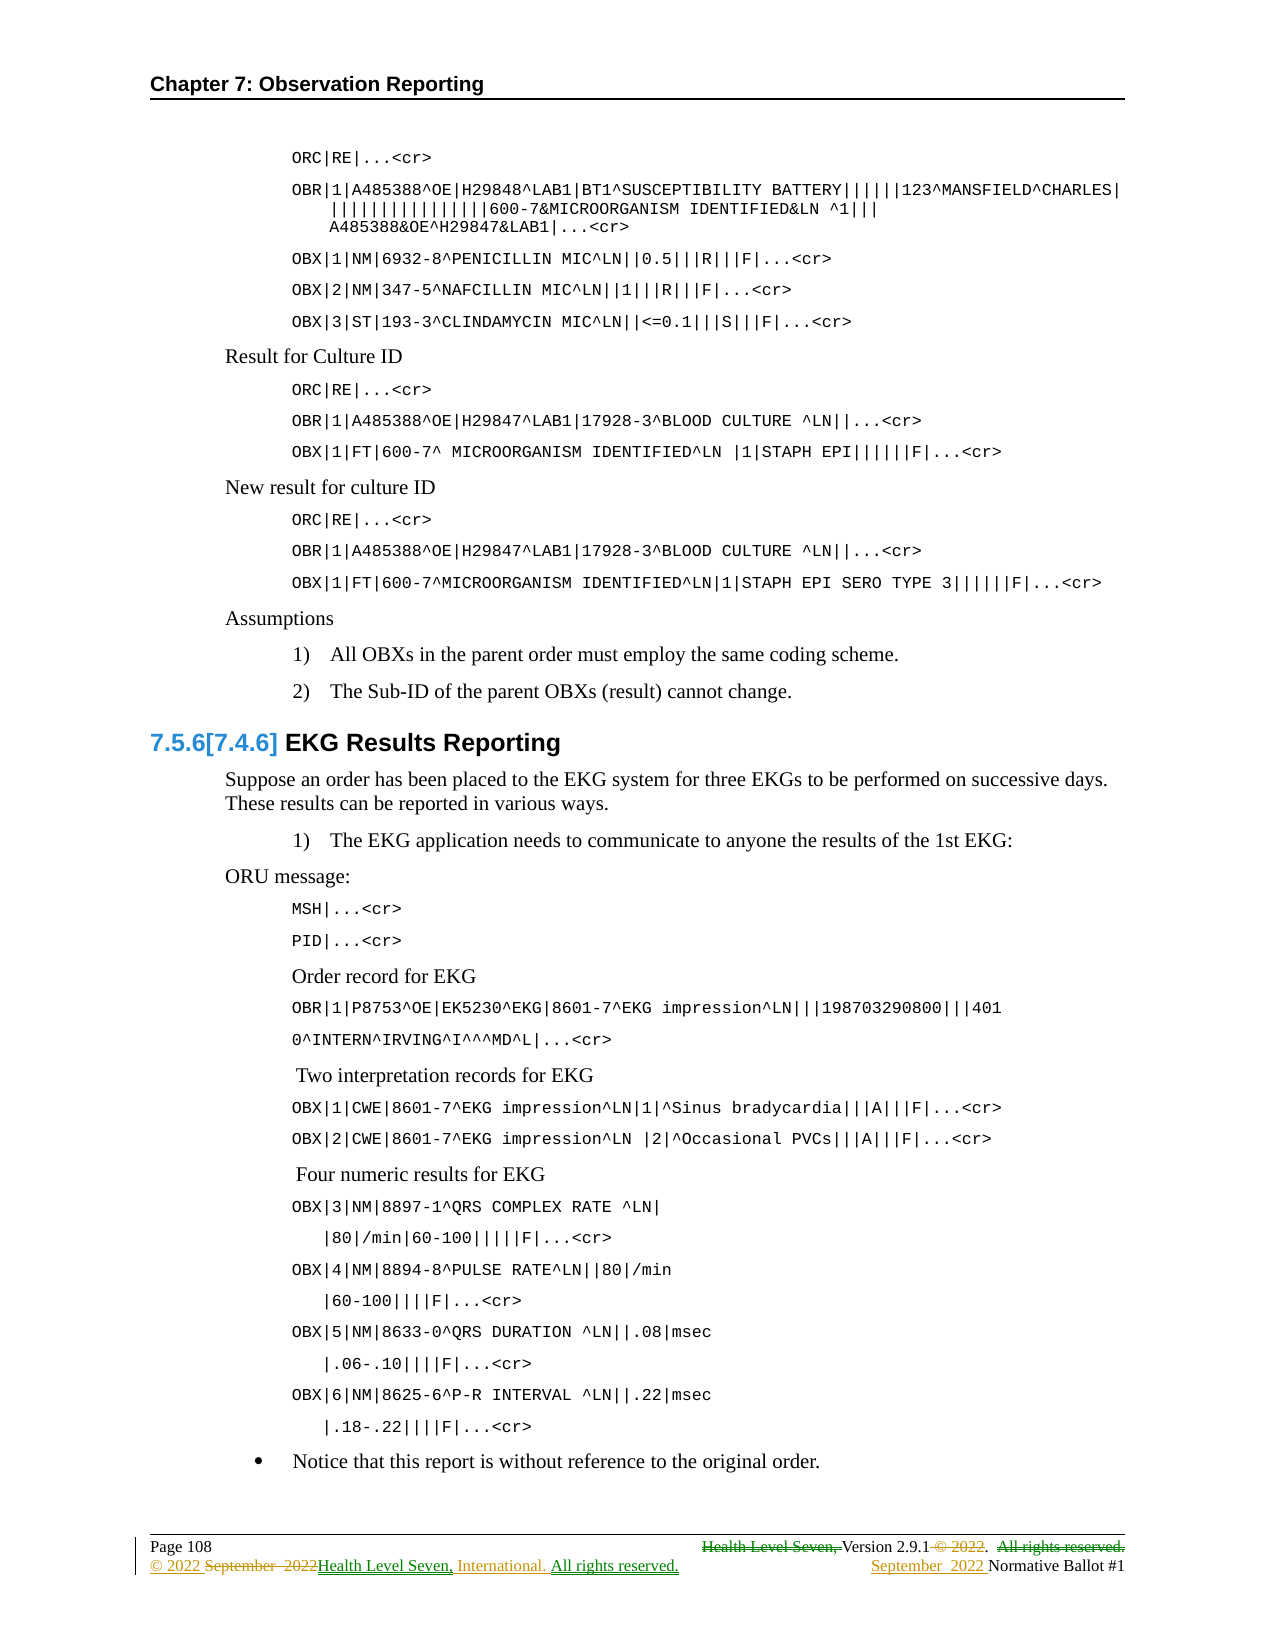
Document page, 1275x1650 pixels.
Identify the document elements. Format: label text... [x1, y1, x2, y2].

text Order record for EKG [292, 963, 1125, 988]
text |60-100||||F|...<cr> [292, 1293, 1125, 1312]
text ORC|RE|...<cr> [292, 150, 1125, 169]
text OBR|1|A485388^OE|H29848^LAB1|BT1^SUSCEPTIBILITY BATTERY||||||123^MANSFIELD^CHARLES| ||||||||||||||||600-7&MICROORGANISM IDENTIFIED&LN ^1|||A485388&OE^H29847&LAB1|...<cr> [292, 181, 1125, 238]
text Suppose an order has been placed to the EKG system for three EKGs to be performed on successive days. These results can be reported in various ways. [225, 767, 1125, 815]
text OBX|4|NM|8894-8^PULSE RATE^LN||80|/min [292, 1261, 1125, 1280]
text Result for Culture ID [225, 344, 1125, 368]
text |.06-.10||||F|...<cr> [292, 1355, 1125, 1374]
text OBX|1|FT|600-7^MICROORGANISM IDENTIFIED^LN|1|STAPH EPI SERO TYPE 3||||||F|...<cr> [292, 574, 1125, 593]
list The EKG application needs to communicate to anyone the results of the 1st EKG: [292, 828, 1125, 852]
text OBX|1|CWE|8601-7^EKG impression^LN|1|^Sinus bradycardia|||A|||F|...<cr> [292, 1099, 1125, 1118]
text Four numeric results for EKG [296, 1162, 1125, 1186]
text Assumptions [225, 606, 1125, 630]
text OBR|1|A485388^OE|H29847^LAB1|17928-3^BLOOD CULTURE ^LN||...<cr> [292, 412, 1125, 431]
list Notice that this report is without reference to the original order. [255, 1449, 1125, 1473]
text OBX|3|NM|8897-1^QRS COMPLEX RATE ^LN| [292, 1199, 1125, 1217]
text OBR|1|P8753^OE|EK5230^EKG|8601-7^EKG impression^LN|||198703290800|||401 [292, 1000, 1125, 1019]
text OBX|3|ST|193-3^CLINDAMYCIN MIC^LN||<=0.1|||S|||F|...<cr> [292, 313, 1125, 332]
text ORU message: [225, 864, 1125, 888]
list The Sub-ID of the parent OBXs (result) cannot change. [292, 679, 1125, 703]
text OBX|6|NM|8625-6^P-R INTERVAL ^LN||.22|msec [292, 1387, 1125, 1406]
text 0^INTERN^IRVING^I^^^MD^L|...<cr> [292, 1031, 1125, 1050]
text MSH|...<cr> [292, 901, 1125, 920]
text OBX|1|NM|6932-8^PENICILLIN MIC^LN||0.5|||R|||F|...<cr> [292, 250, 1125, 269]
text |.18-.22||||F|...<cr> [292, 1418, 1125, 1437]
subtitle EKG Results Reporting [150, 728, 1125, 757]
text OBR|1|A485388^OE|H29847^LAB1|17928-3^BLOOD CULTURE ^LN||...<cr> [292, 543, 1125, 562]
text OBX|5|NM|8633-0^QRS DURATION ^LN||.08|msec [292, 1324, 1125, 1343]
text ORC|RE|...<cr> [292, 381, 1125, 400]
text OBX|1|FT|600-7^ MICROORGANISM IDENTIFIED^LN |1|STAPH EPI||||||F|...<cr> [292, 444, 1125, 463]
list All OBXs in the parent order must employ the same coding scheme. [292, 642, 1125, 666]
text PID|...<cr> [292, 932, 1125, 951]
text ORC|RE|...<cr> [292, 512, 1125, 531]
text OBX|2|CWE|8601-7^EKG impression^LN |2|^Occasional PVCs|||A|||F|...<cr> [292, 1131, 1125, 1149]
text New result for culture ID [225, 475, 1125, 499]
text |80|/min|60-100|||||F|...<cr> [292, 1230, 1125, 1249]
text OBX|2|NM|347-5^NAFCILLIN MIC^LN||1|||R|||F|...<cr> [292, 282, 1125, 301]
text Two interpretation records for EKG [296, 1063, 1125, 1087]
